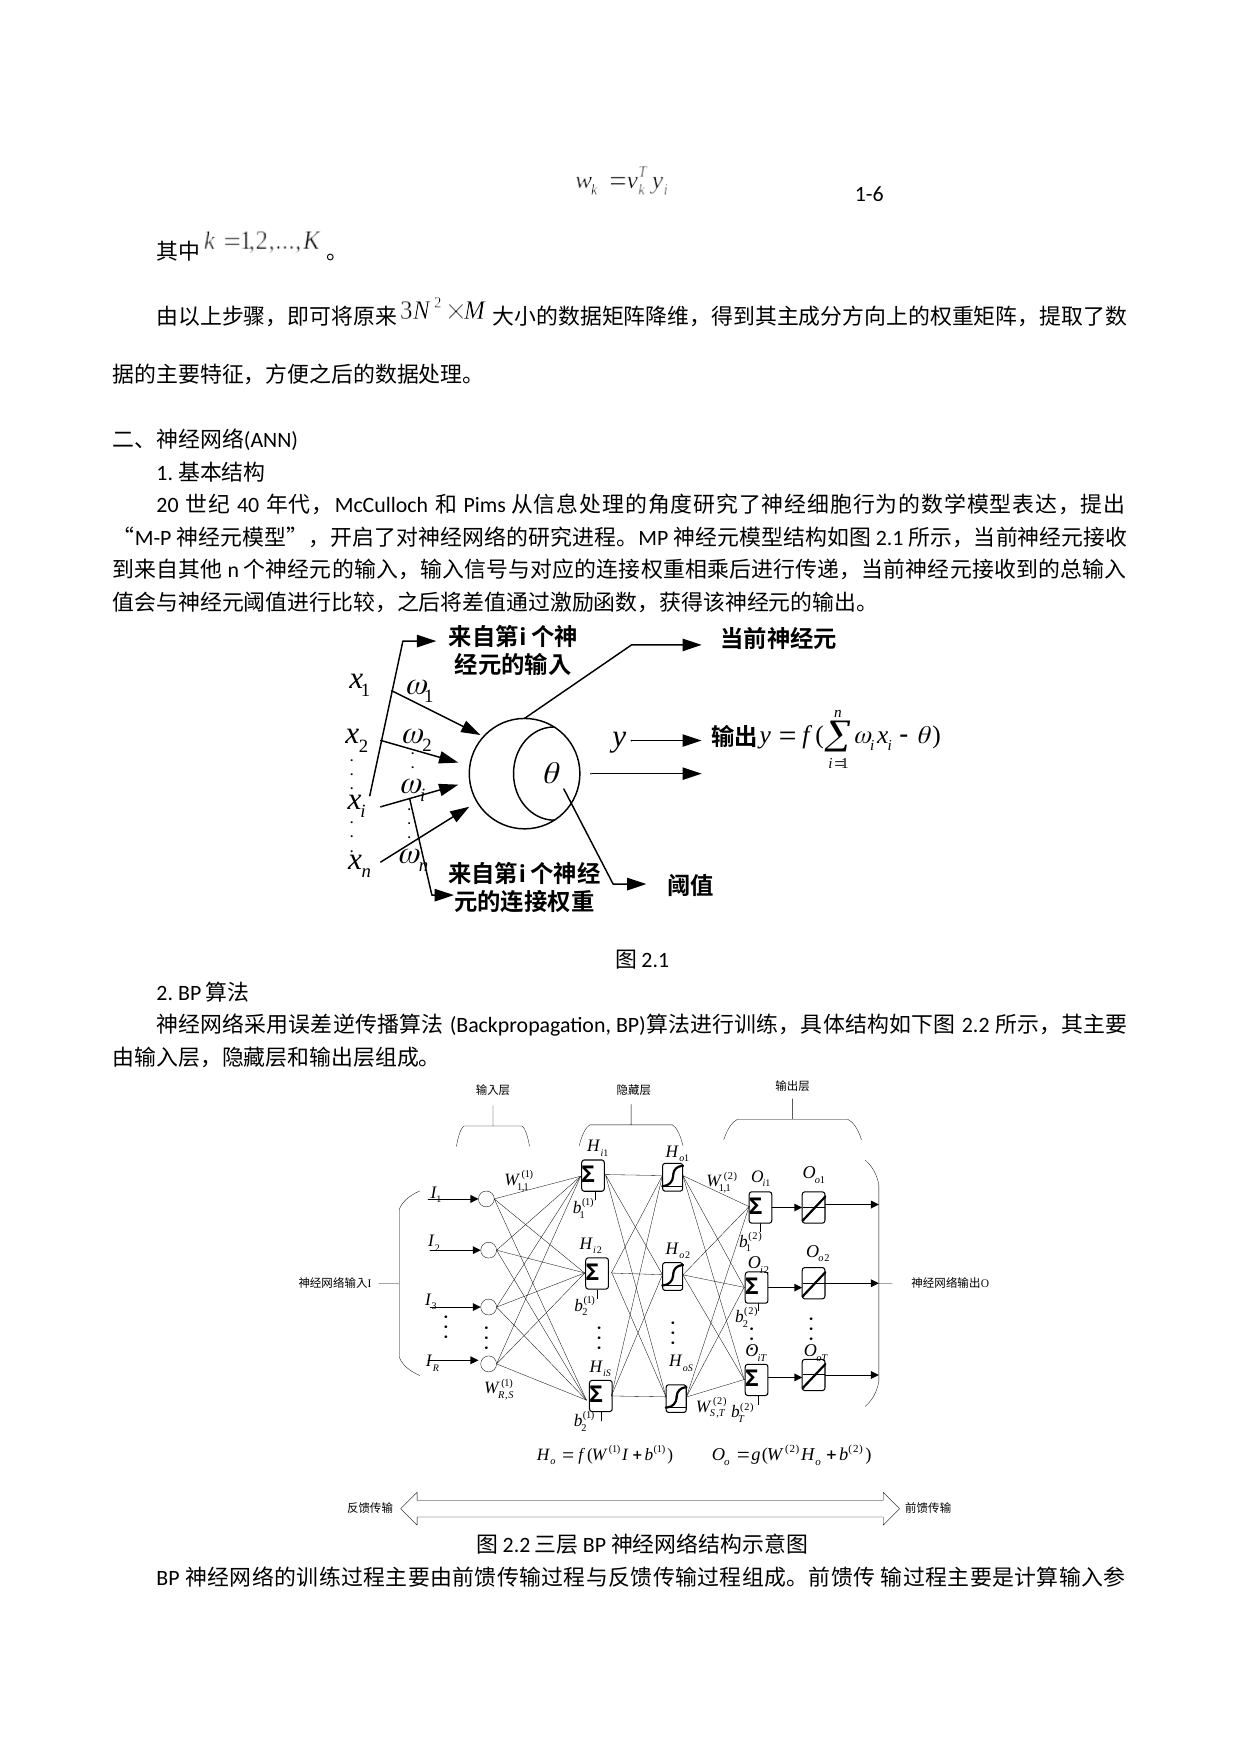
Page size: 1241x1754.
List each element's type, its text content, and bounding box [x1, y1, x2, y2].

text 由以上步骤，即可将原来大小的数据矩阵降维，得到其主成分方向上的权重矩阵，提取了数据的主要特征，方便之后的数据处理。 [112, 292, 1128, 389]
list 基本结构 [112, 454, 1128, 487]
text 图2.1 [112, 942, 1128, 974]
text 其中。 [112, 227, 1128, 292]
text 20 世纪 40 年代，McCulloch 和 Pims从信息处理的角度研究了神经细胞行为的数学模型表达，提出“M-P 神经元模型”，开启了对神经网络的研究进程。MP 神经元模型结构如图2.1所示，当前神经元接收到来自其他n个神经元的输入，输入信号与对应的连接权重相乘后进行传递，当前神经元接收到的总输入值会与神经元阈值进行比较，之后将差值通过激励函数，获得该神经元的输出。 [112, 487, 1128, 617]
text 神经网络采用误差逆传播算法 (Backpropagation, BP)算法进行训练，具体结构如下图 2.2 所示，其主要由输入层，隐藏层和输出层组成。 [112, 1007, 1128, 1072]
text 图2.2三层BP 神经网络结构示意图 [112, 1527, 1128, 1559]
list 神经网络(ANN) [112, 422, 1128, 454]
text 1-6 [156, 162, 1128, 227]
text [112, 1559, 1128, 1592]
list BP算法 [112, 974, 1128, 1007]
